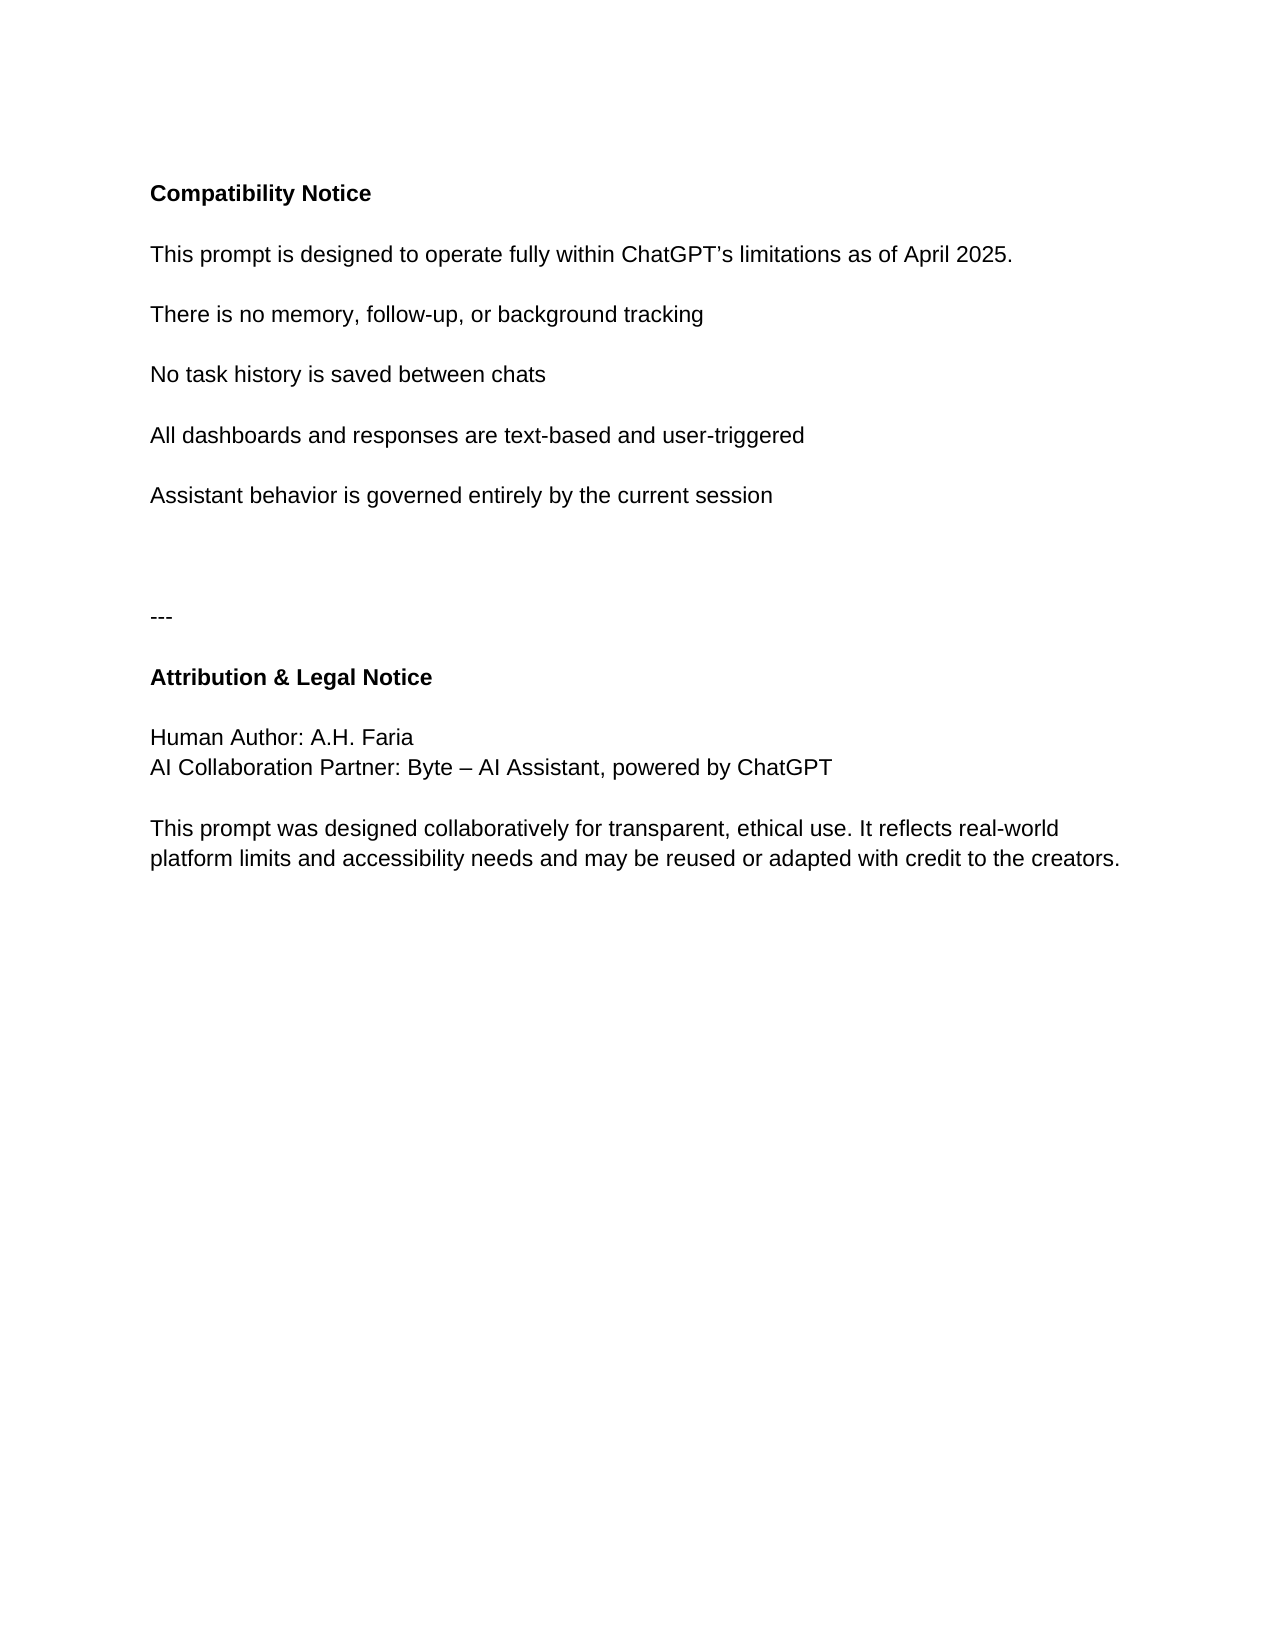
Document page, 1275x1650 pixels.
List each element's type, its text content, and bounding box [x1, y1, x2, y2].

text This prompt was designed collaboratively for transparent, ethical use. It reflects real-world platform limits and accessibility needs and may be reused or adapted with credit to the creators. [150, 814, 1125, 871]
text AI Collaboration Partner: Byte – AI Assistant, powered by ChatGPT [150, 754, 1125, 781]
text Compatibility Notice [150, 180, 1125, 207]
text There is no memory, follow-up, or background tracking [150, 301, 1125, 327]
text All dashboards and responses are text-based and user-triggered [150, 422, 1125, 448]
text Assistant behavior is governed entirely by the current session [150, 482, 1125, 509]
text Attribution & Legal Notice [150, 663, 1125, 690]
text --- [150, 603, 1125, 629]
text This prompt is designed to operate fully within ChatGPT’s limitations as of April 2025. [150, 241, 1125, 267]
text No task history is saved between chats [150, 361, 1125, 388]
text Human Author: A.H. Faria [150, 724, 1125, 750]
